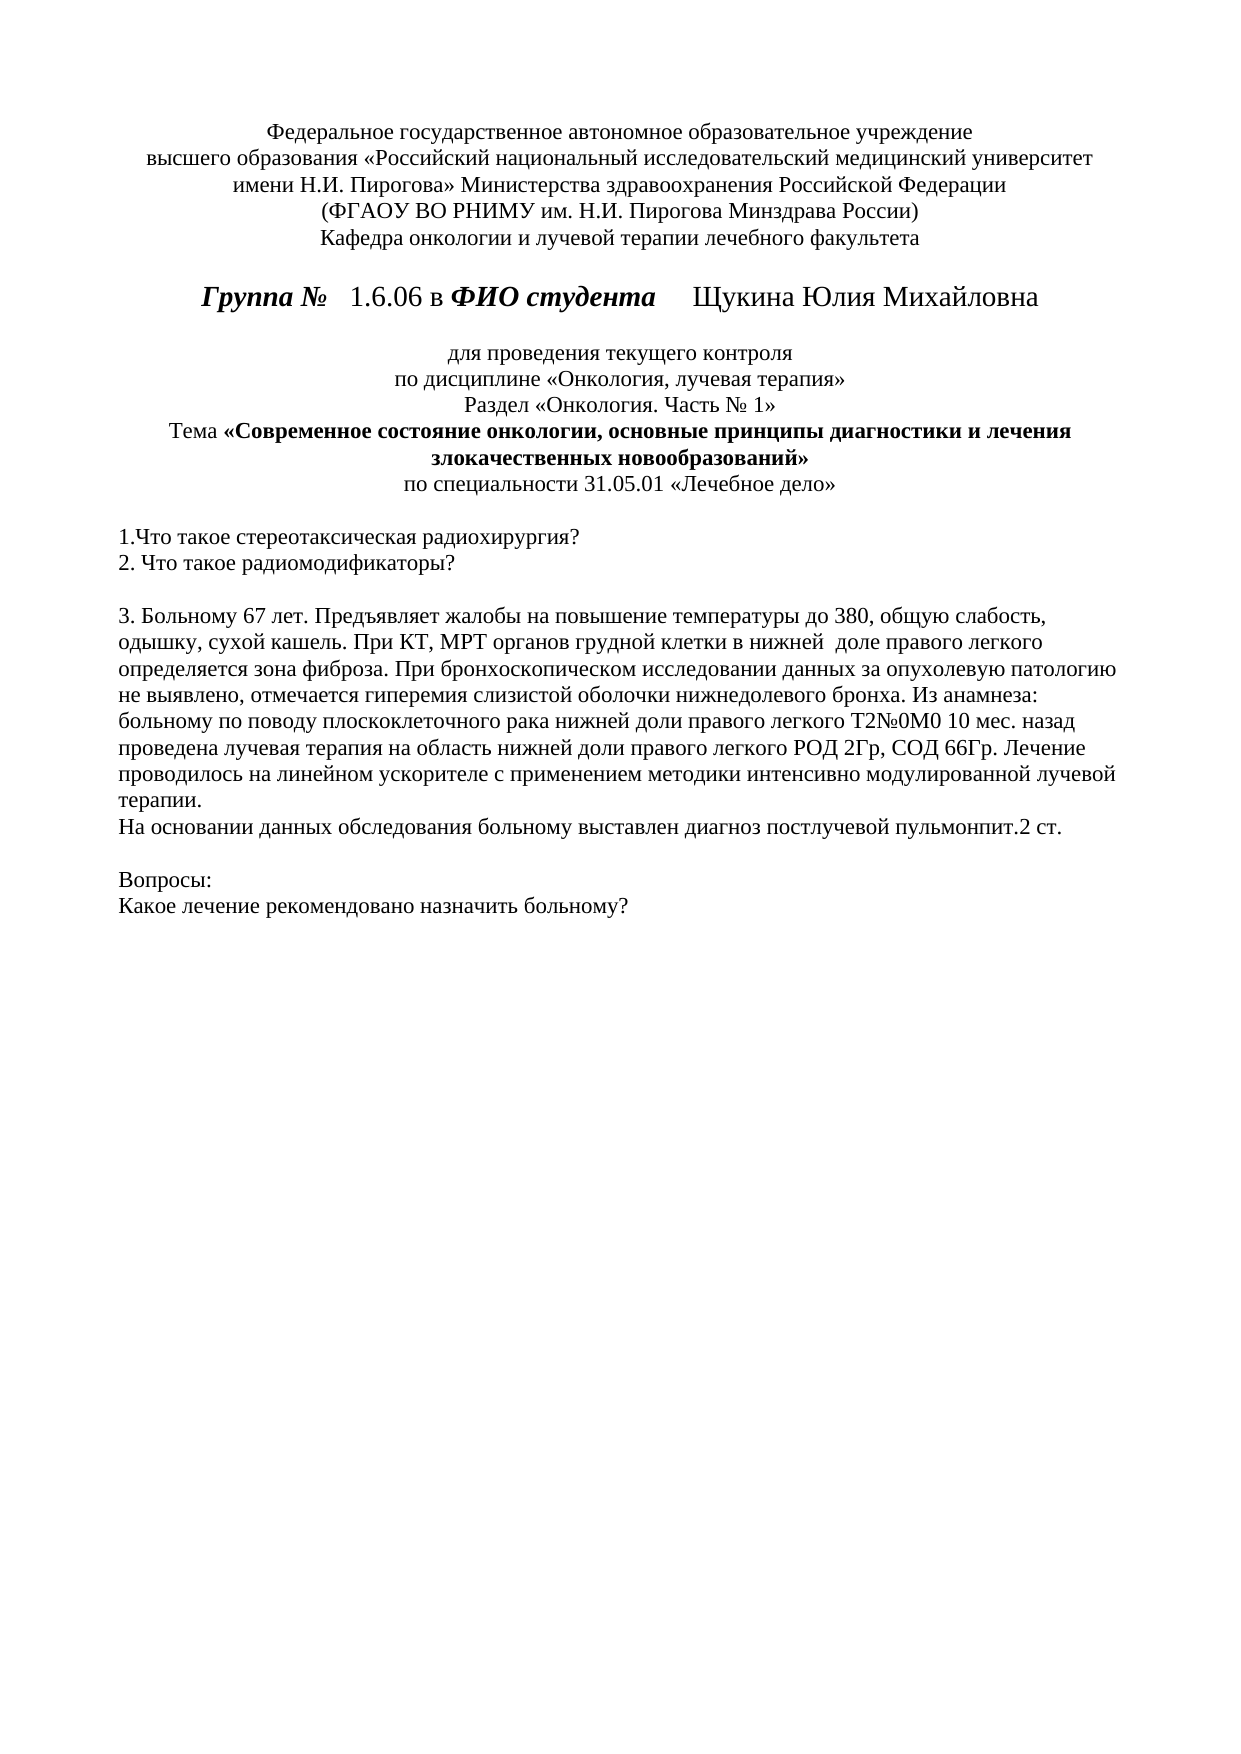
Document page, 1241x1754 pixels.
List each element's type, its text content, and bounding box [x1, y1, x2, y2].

text 2. Что такое радиомодификаторы? [118, 549, 1122, 576]
text Группа № 1.6.06 в ФИО студента Щукина Юлия Михайловна [118, 279, 1122, 312]
text высшего образования «Российский национальный исследовательский медицинский университет [118, 144, 1122, 171]
text Какое лечение рекомендовано назначить больному? [118, 892, 1122, 918]
text по дисциплине «Онкология, лучевая терапия» [118, 365, 1122, 391]
text 3. Больному 67 лет. Предъявляет жалобы на повышение температуры до 380, общую слабость, одышку, сухой кашель. При КТ, МРТ органов грудной клетки в нижней доле правого легкого определяется зона фиброза. При бронхоскопическом исследовании данных за опухолевую патологию не выявлено, отмечается гиперемия слизистой оболочки нижнедолевого бронха. Из анамнеза: больному по поводу плоскоклеточного рака нижней доли правого легкого Т2№0М0 10 мес. назад проведена лучевая терапия на область нижней доли правого легкого РОД 2Гр, СОД 66Гр. Лечение проводилось на линейном ускорителе с применением методики интенсивно модулированной лучевой терапии. [118, 602, 1122, 813]
text Федеральное государственное автономное образовательное учреждение [118, 118, 1122, 144]
text для проведения текущего контроля [118, 338, 1122, 365]
text (ФГАОУ ВО РНИМУ им. Н.И. Пирогова Минздрава России) [118, 197, 1122, 223]
text 1.Что такое стереотаксическая радиохирургия? [118, 523, 1122, 549]
text Вопросы: [118, 866, 1122, 892]
text Раздел «Онкология. Часть № 1» [118, 391, 1122, 418]
text имени Н.И. Пирогова» Министерства здравоохранения Российской Федерации [118, 171, 1122, 197]
text по специальности 31.05.01 «Лечебное дело» [118, 470, 1122, 497]
text Тема «Современное состояние онкологии, основные принципы диагностики и лечения злокачественных новообразований» [118, 418, 1122, 470]
text Кафедра онкологии и лучевой терапии лечебного факультета [118, 223, 1122, 250]
text На основании данных обследования больному выставлен диагноз постлучевой пульмонпит.2 ст. [118, 813, 1122, 839]
